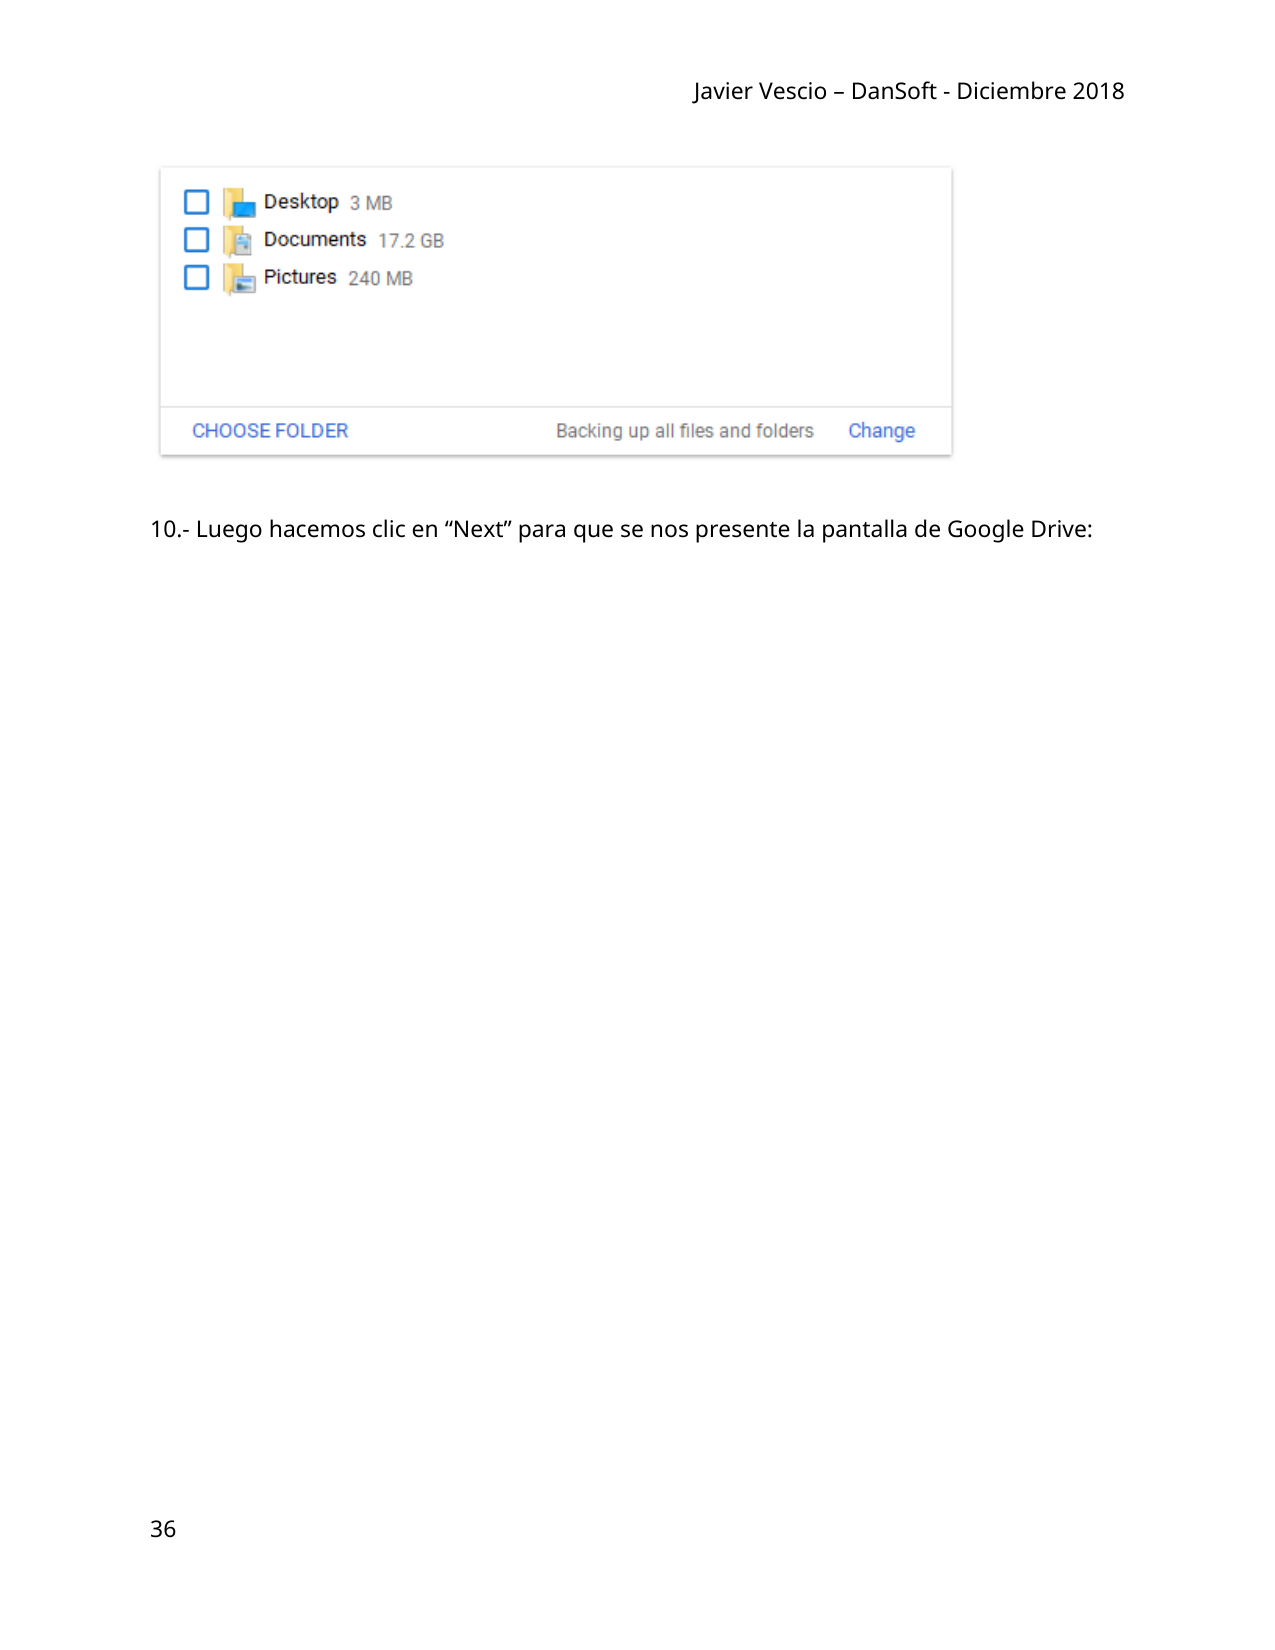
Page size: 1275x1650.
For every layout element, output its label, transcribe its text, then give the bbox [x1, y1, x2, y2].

picture [150, 150, 972, 477]
text 10.- Luego hacemos clic en “Next” para que se nos presente la pantalla de Google Drive: [150, 513, 1125, 544]
